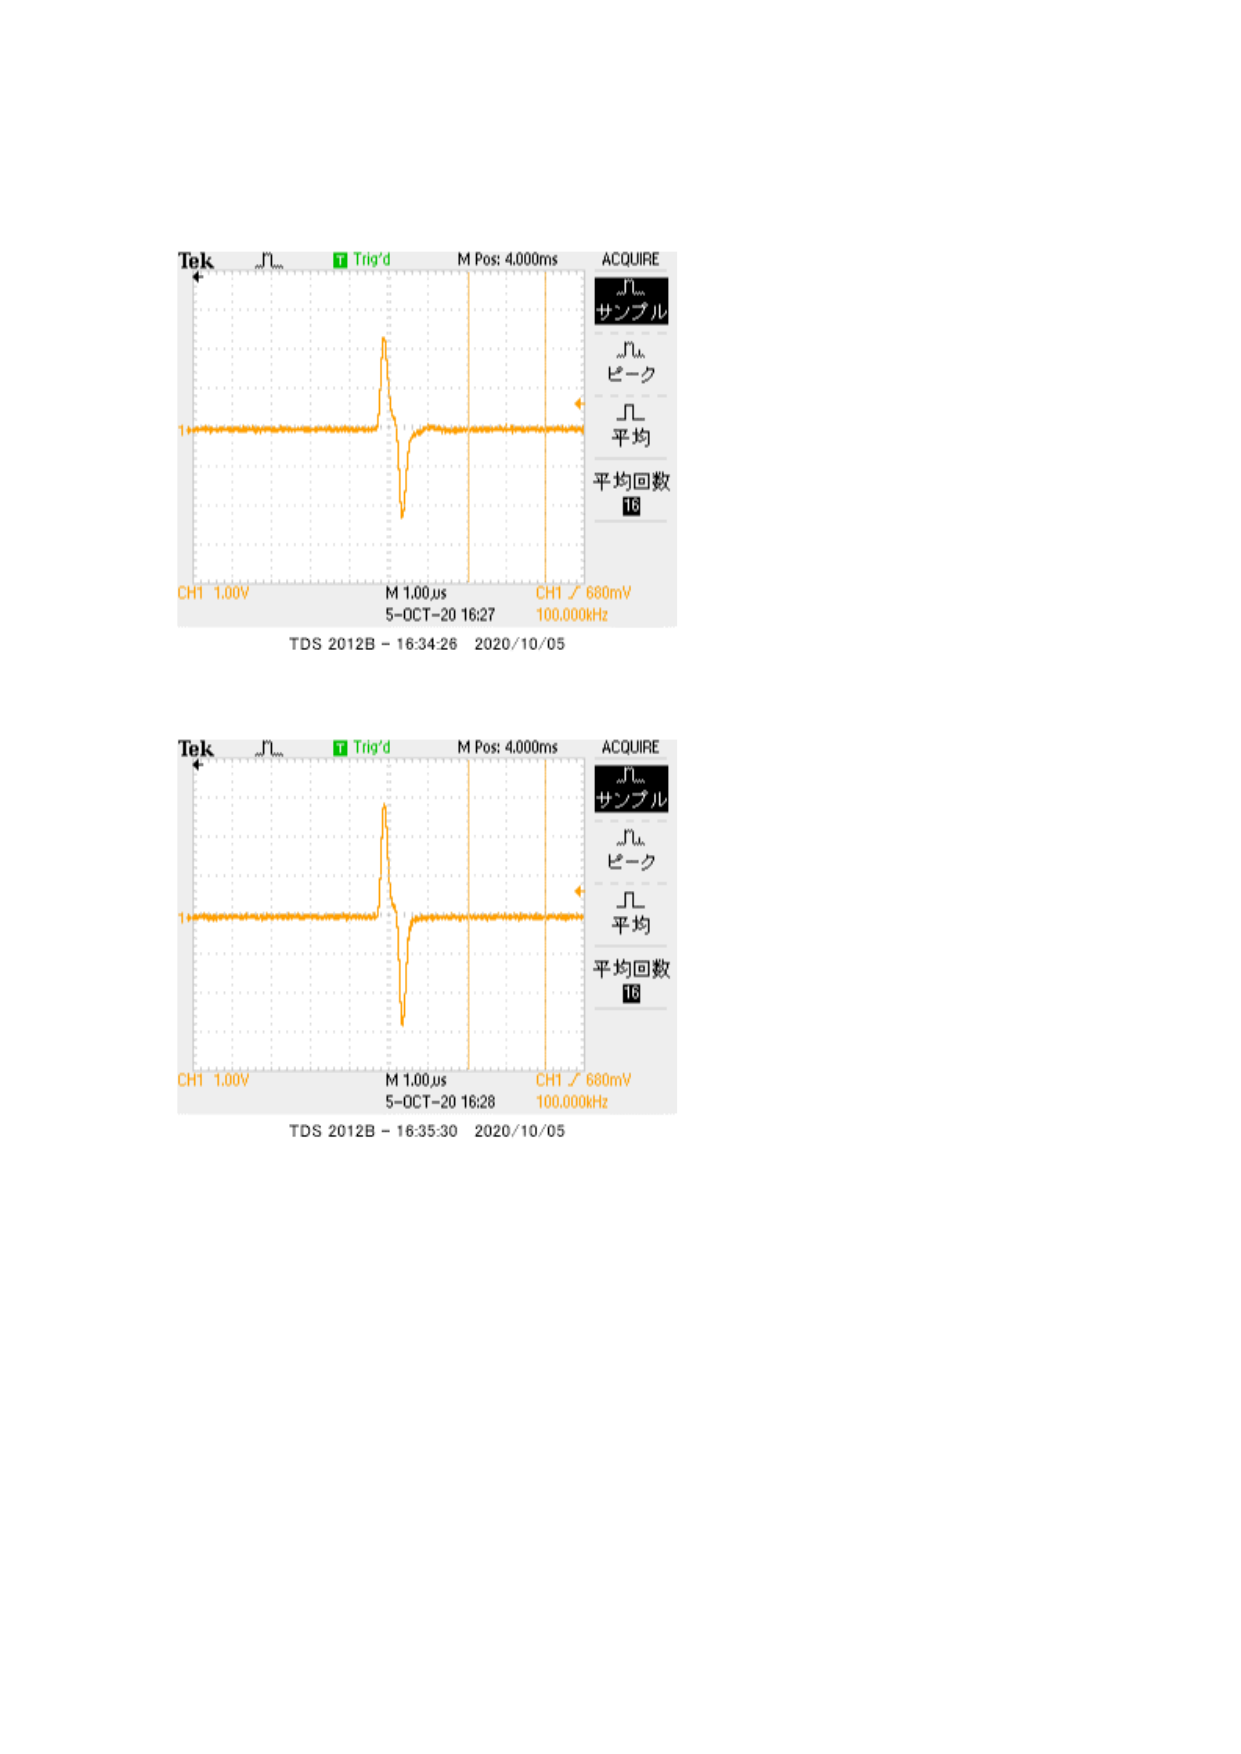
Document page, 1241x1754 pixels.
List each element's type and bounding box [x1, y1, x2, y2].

picture [177, 216, 678, 686]
picture [177, 704, 678, 1173]
